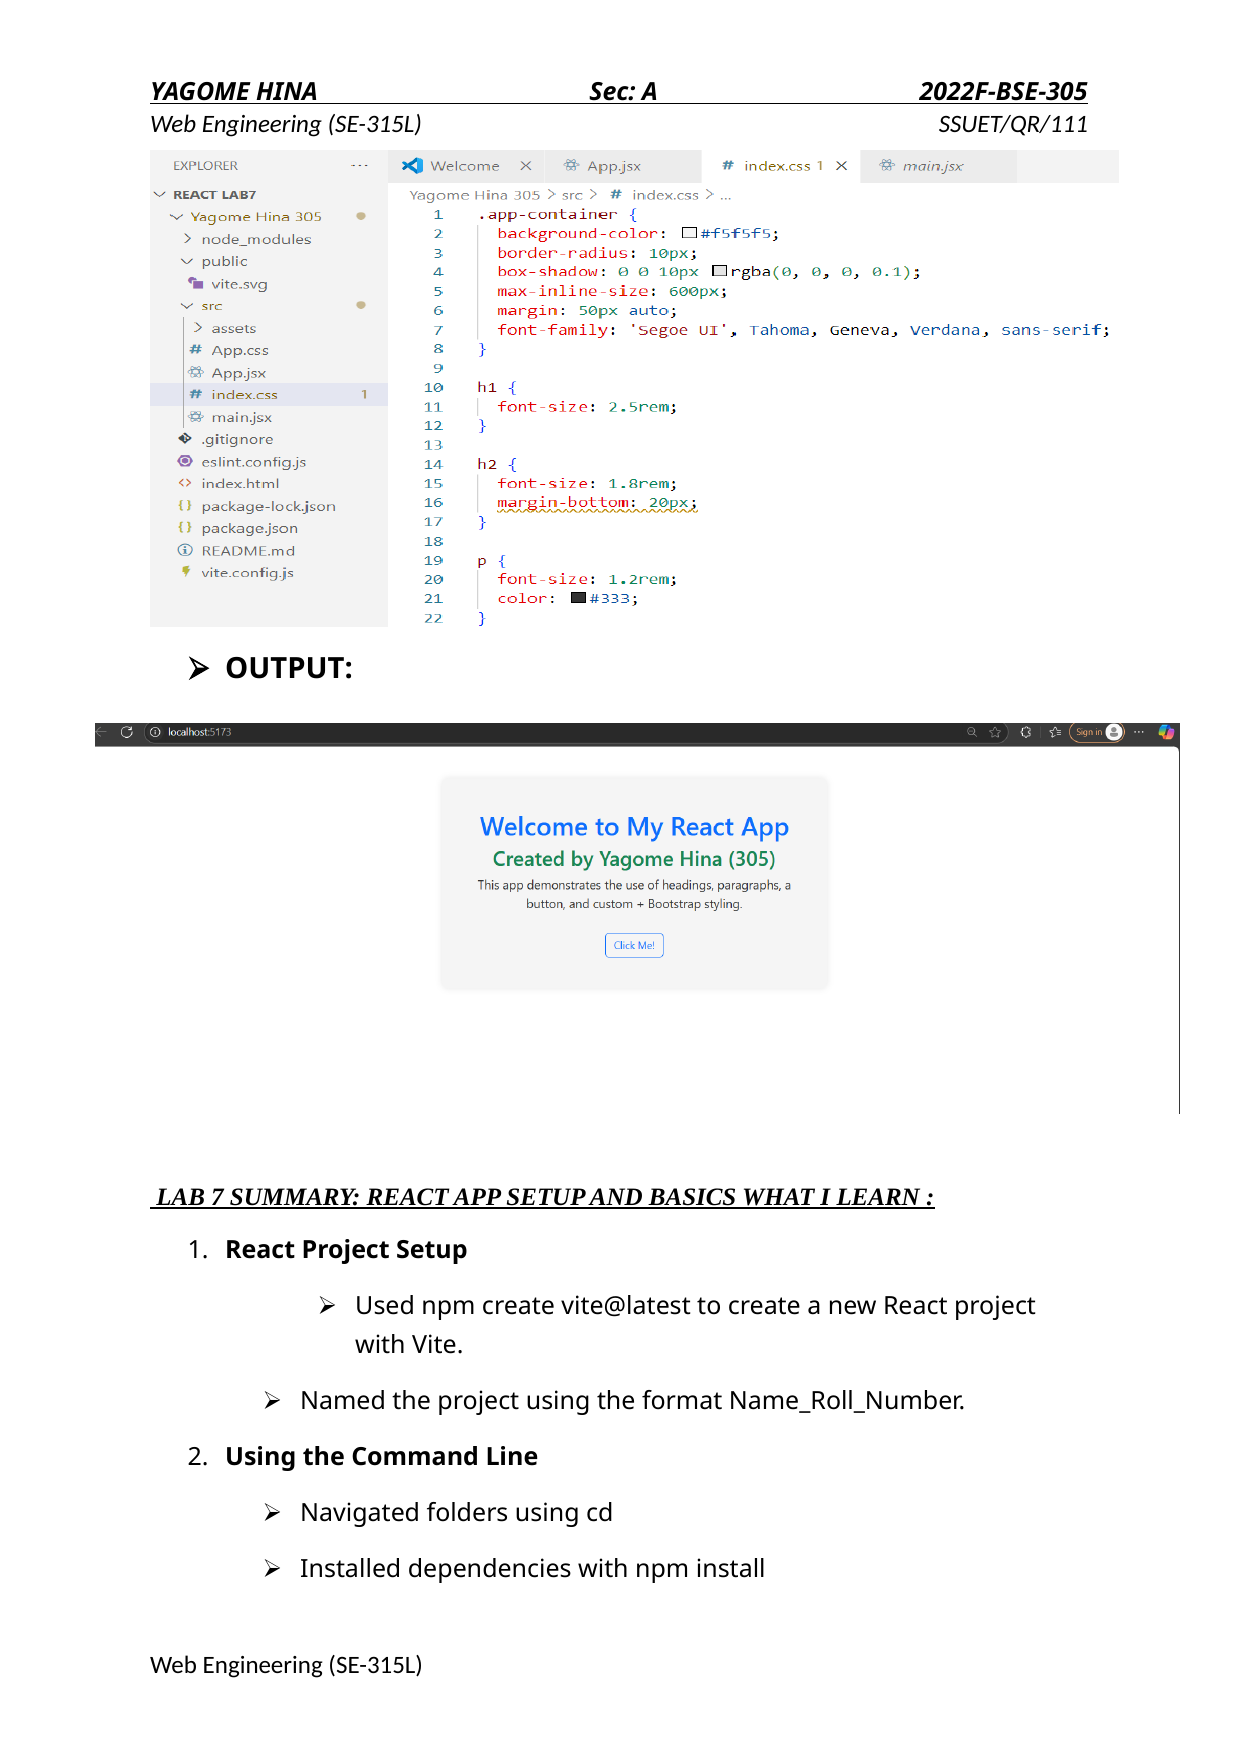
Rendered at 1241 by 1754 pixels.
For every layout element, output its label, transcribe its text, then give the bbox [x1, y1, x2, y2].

list Installed dependencies with npm install [262, 1550, 1090, 1584]
list OUTPUT: [187, 647, 1090, 687]
list Navigated folders using cd [262, 1494, 1090, 1528]
list Using the Command Line [187, 1438, 1090, 1473]
list Used npm create vite@latest to create a new React project with Vite. [317, 1288, 1090, 1361]
list React Project Setup [187, 1232, 1090, 1266]
picture [150, 150, 1119, 627]
picture [95, 723, 1180, 1114]
list Named the project using the format Name_Roll_Number. [262, 1383, 1090, 1417]
text LAB 7 SUMMARY: REACT APP SETUP AND BASICS WHAT I LEARN : [150, 1182, 1090, 1211]
